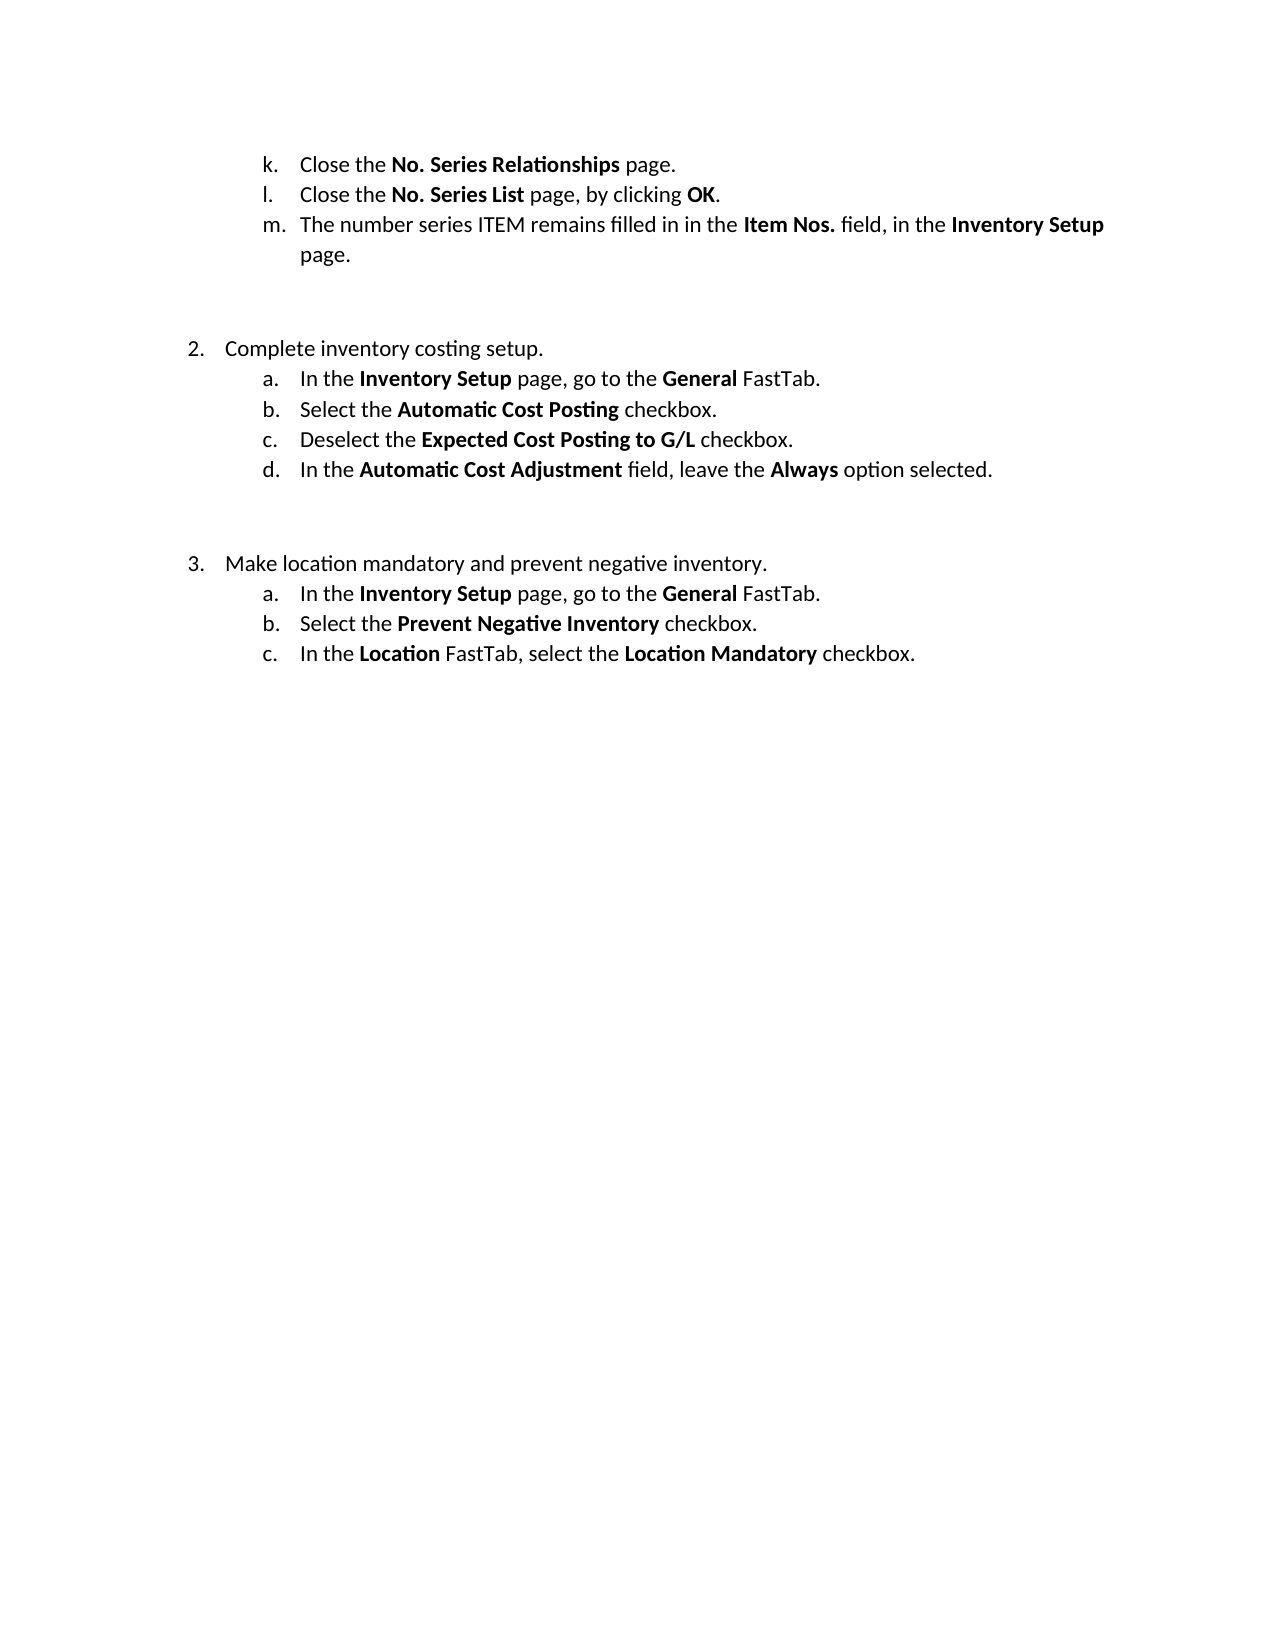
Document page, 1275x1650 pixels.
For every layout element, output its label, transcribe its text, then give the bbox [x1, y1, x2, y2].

list In the Automatic Cost Adjustment field, leave the Always option selected. [262, 455, 1125, 483]
list In the Inventory Setup page, go to the General FastTab. [262, 579, 1125, 607]
list Close the No. Series List page, by clicking OK. [262, 180, 1125, 208]
list The number series ITEM remains filled in in the Item Nos. field, in the Inventory Setup page. [262, 210, 1125, 269]
list Select the Prevent Negative Inventory checkbox. [262, 609, 1125, 637]
list Close the No. Series Relationships page. [262, 150, 1125, 178]
list Complete inventory costing setup. [187, 334, 1125, 362]
list Make location mandatory and prevent negative inventory. [187, 549, 1125, 577]
list Deselect the Expected Cost Posting to G/L checkbox. [262, 425, 1125, 453]
list Select the Automatic Cost Posting checkbox. [262, 395, 1125, 423]
list In the Location FastTab, select the Location Mandatory checkbox. [262, 639, 1125, 668]
list In the Inventory Setup page, go to the General FastTab. [262, 364, 1125, 393]
